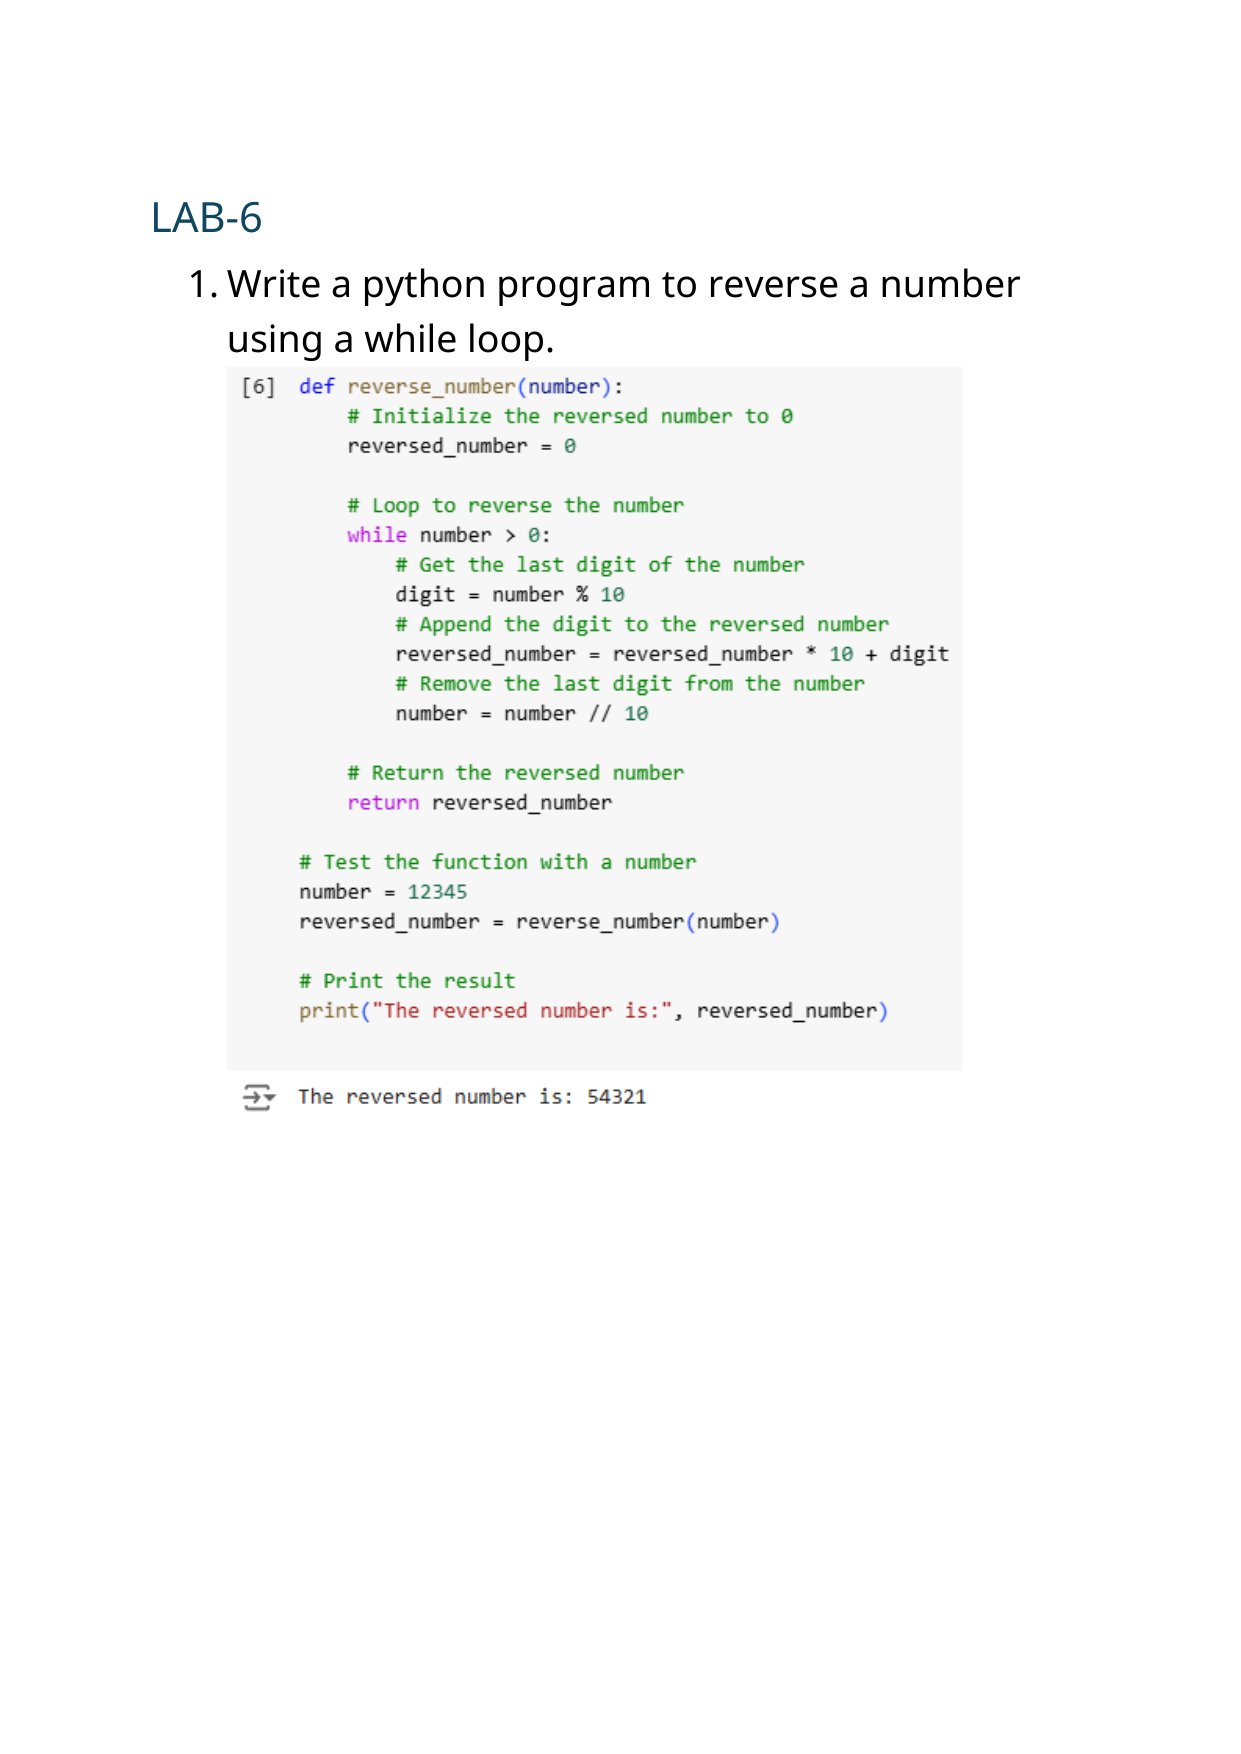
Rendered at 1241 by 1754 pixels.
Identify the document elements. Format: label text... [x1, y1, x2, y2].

list Write a python program to reverse a number using a while loop. [187, 257, 1090, 363]
subtitle LAB-6 [150, 187, 1090, 244]
picture [226, 367, 963, 1118]
